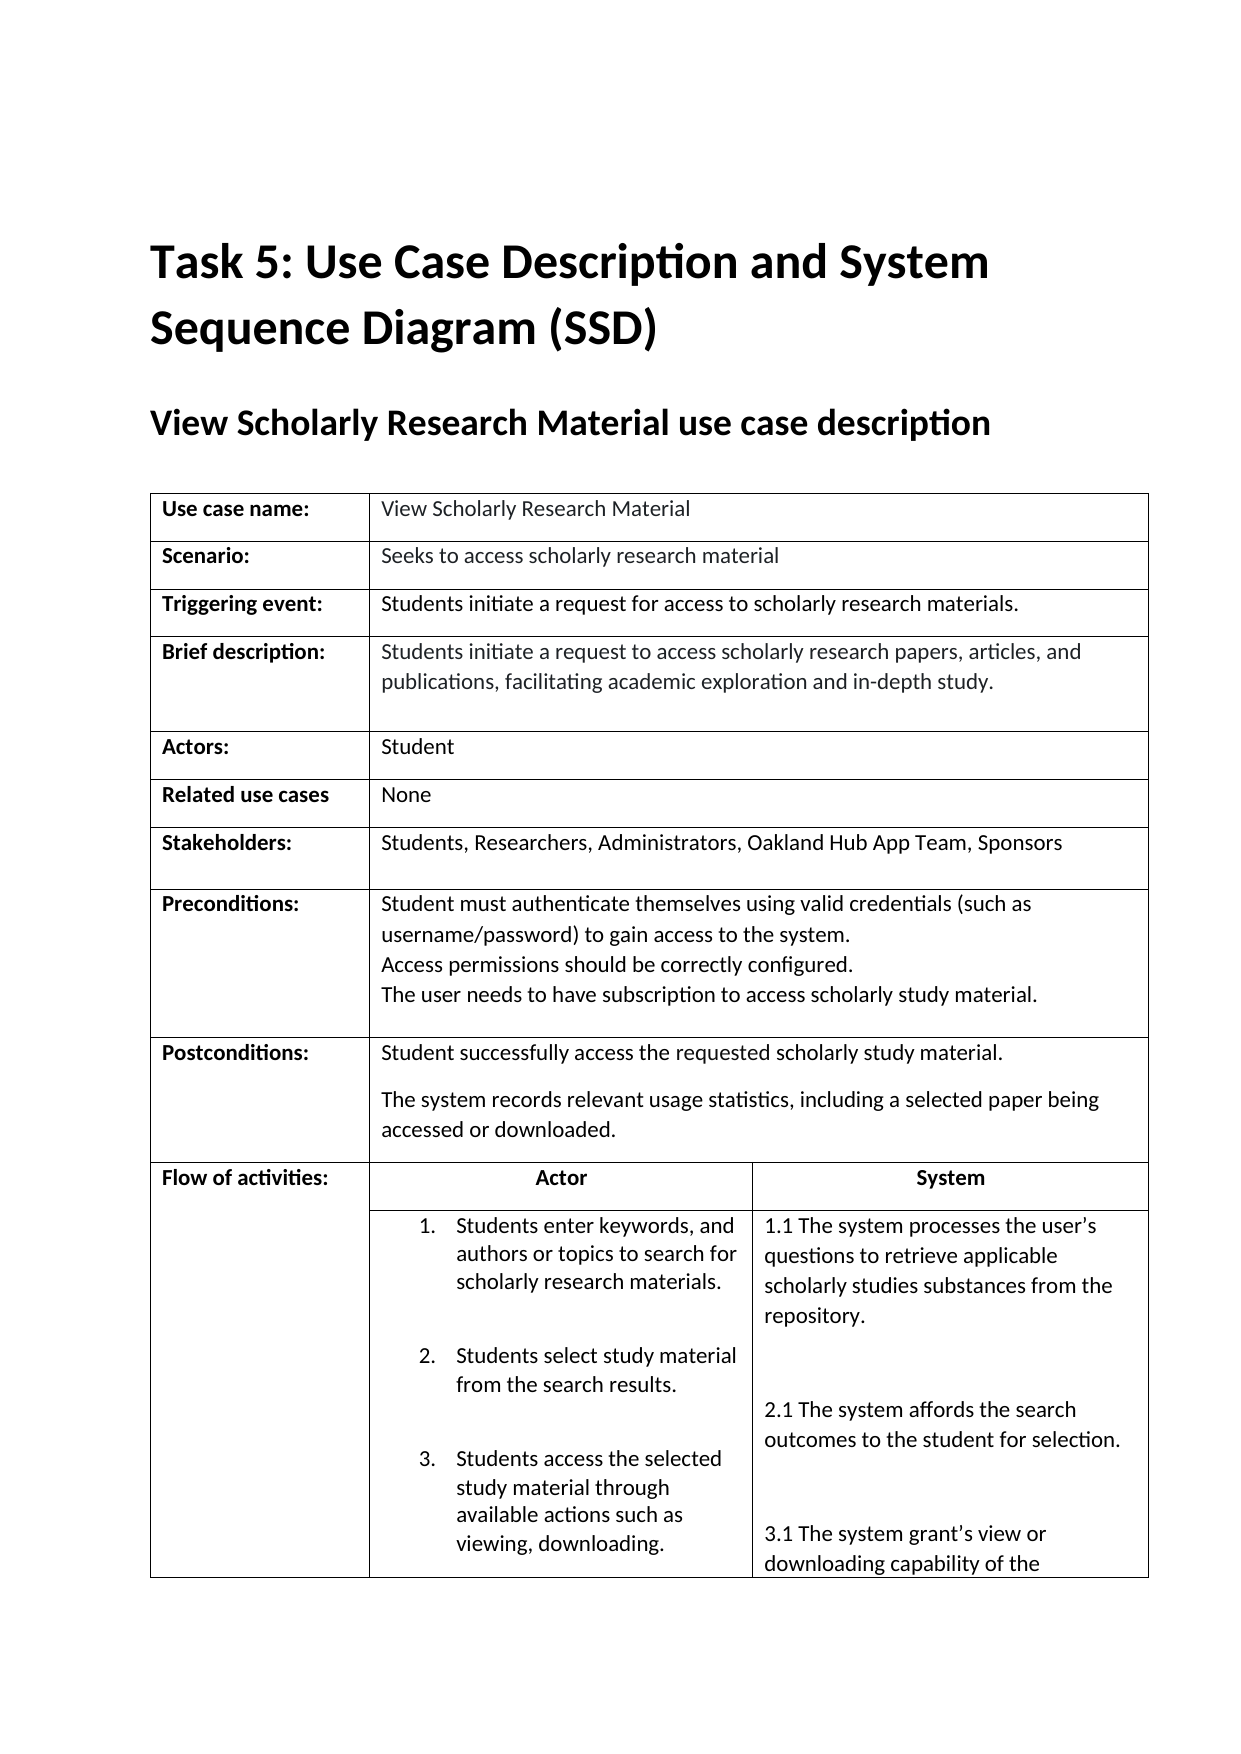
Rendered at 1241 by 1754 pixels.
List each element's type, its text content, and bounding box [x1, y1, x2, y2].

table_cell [370, 1211, 752, 1577]
table_cell Student must authenticate themselves using valid credentials (such as username/password) to gain access to the system. Access permissions should be correctly configured. The user needs to have subscription to access scholarly study material. [370, 890, 1148, 1037]
table_header Use case name: [151, 494, 369, 541]
table_cell None [370, 780, 1148, 827]
table_cell Student [370, 732, 1148, 779]
table_cell Triggering event: [151, 590, 369, 636]
table_cell Brief description: [151, 637, 369, 731]
table_cell Scenario: [151, 542, 369, 588]
table_cell Student successfully access the requested scholarly study material. The system records relevant usage statistics, including a selected paper being accessed or downloaded. [370, 1038, 1148, 1162]
table_cell Flow of activities: [151, 1163, 369, 1577]
subtitle View Scholarly Research Material use case description [150, 399, 1090, 445]
table_cell Related use cases [151, 780, 369, 827]
table_cell Postconditions: [151, 1038, 369, 1162]
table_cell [753, 1211, 1148, 1577]
table_cell Students initiate a request for access to scholarly research materials. [370, 590, 1148, 636]
table_cell Actors: [151, 732, 369, 779]
table_cell Students initiate a request to access scholarly research papers, articles, and publications, facilitating academic exploration and in-depth study. [370, 637, 1148, 731]
table_header View Scholarly Research Material [370, 494, 1148, 541]
table_cell Seeks to access scholarly research material [370, 542, 1148, 588]
table_cell Stakeholders: [151, 828, 369, 888]
table_cell Actor [370, 1163, 752, 1210]
subtitle Task 5: Use Case Description and System Sequence Diagram (SSD) [150, 230, 1090, 357]
table_cell System [753, 1163, 1148, 1210]
table_cell Students, Researchers, Administrators, Oakland Hub App Team, Sponsors [370, 828, 1148, 888]
table_cell Preconditions: [151, 890, 369, 1037]
